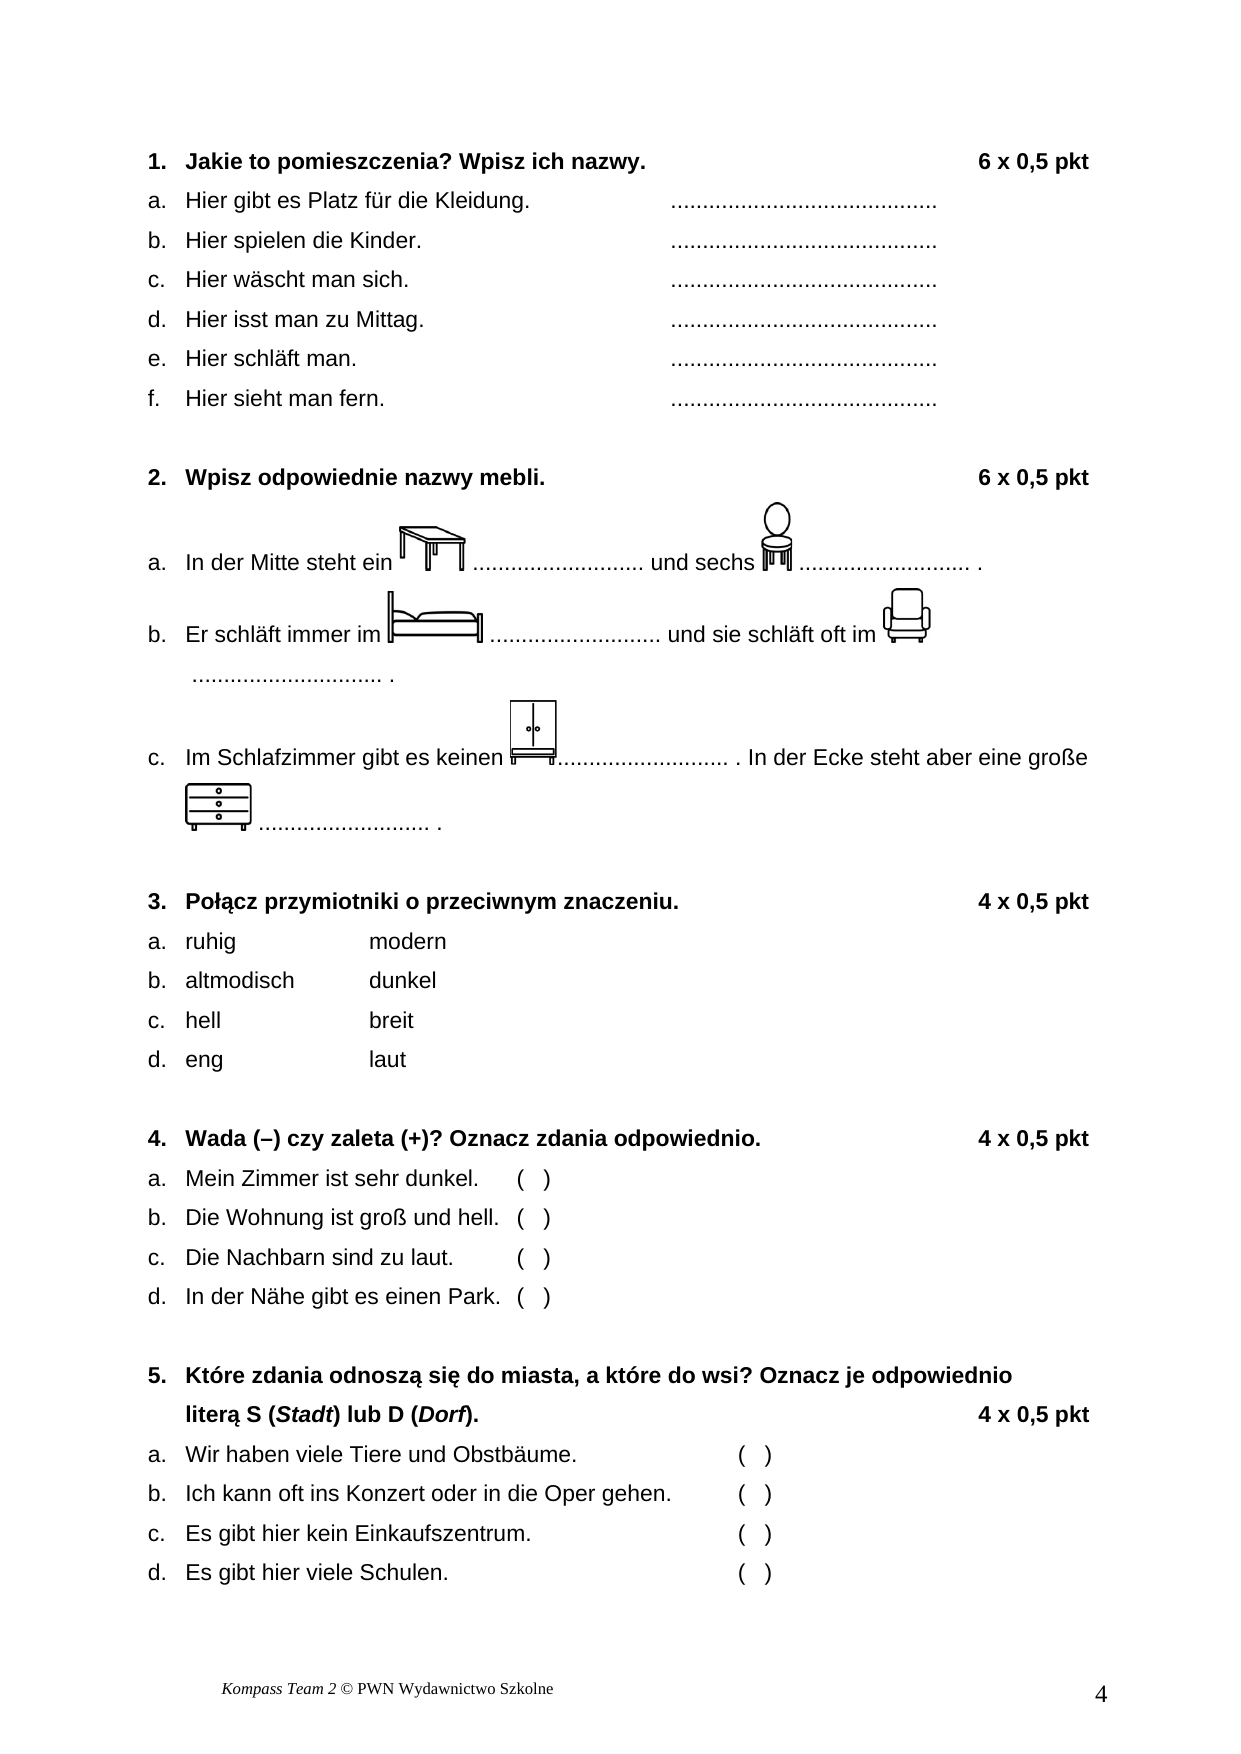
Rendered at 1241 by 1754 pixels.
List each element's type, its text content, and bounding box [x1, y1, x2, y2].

list Hier schläft man. .......................................... [148, 345, 1093, 371]
picture [761, 502, 793, 571]
list Die Wohnung ist groß und hell. ( ) [148, 1204, 1093, 1230]
list Hier isst man zu Mittag. .......................................... [148, 306, 1093, 332]
list Es gibt hier kein Einkaufszentrum. ( ) [148, 1520, 1093, 1546]
list Er schläft immer im ........................... und sie schläft oft im .............................. . [148, 588, 1093, 687]
list hell breit [148, 1007, 1093, 1033]
list Die Nachbarn sind zu laut. ( ) [148, 1243, 1093, 1270]
list Mein Zimmer ist sehr dunkel. ( ) [148, 1164, 1093, 1191]
list Hier wäscht man sich. .......................................... [148, 266, 1093, 292]
list Wpisz odpowiednie nazwy mebli. 6 x 0,5 pkt [148, 463, 1093, 490]
list In der Nähe gibt es einen Park. ( ) [148, 1283, 1093, 1309]
picture [185, 783, 252, 831]
list eng laut [148, 1046, 1093, 1072]
list Es gibt hier viele Schulen. ( ) [148, 1559, 1093, 1586]
list ruhig modern [148, 928, 1093, 954]
list Hier spielen die Kinder. .......................................... [148, 227, 1093, 253]
list Wada (–) czy zaleta (+)? Oznacz zdania odpowiednio. 4 x 0,5 pkt [148, 1125, 1093, 1151]
list Hier sieht man fern. .......................................... [148, 384, 1093, 411]
list Jakie to pomieszczenia? Wpisz ich nazwy. 6 x 0,5 pkt [148, 148, 1093, 174]
picture [883, 588, 931, 643]
list Ich kann oft ins Konzert oder in die Oper gehen. ( ) [148, 1480, 1093, 1507]
picture [399, 526, 466, 571]
list Wir haben viele Tiere und Obstbäume. ( ) [148, 1441, 1093, 1467]
list Hier gibt es Platz für die Kleidung. .......................................... [148, 187, 1093, 213]
picture [510, 700, 557, 765]
list Im Schlafzimmer gibt es keinen ........................... . In der Ecke steht aber eine große ........................... . [148, 700, 1093, 836]
list Które zdania odnoszą się do miasta, a które do wsi? Oznacz je odpowiednio literą S (Stadt) lub D (Dorf). 4 x 0,5 pkt [148, 1362, 1093, 1428]
list Połącz przymiotniki o przeciwnym znaczeniu. 4 x 0,5 pkt [148, 888, 1093, 914]
picture [387, 591, 483, 643]
list altmodisch dunkel [148, 967, 1093, 993]
list In der Mitte steht ein ........................... und sechs ........................... . [148, 503, 1093, 575]
